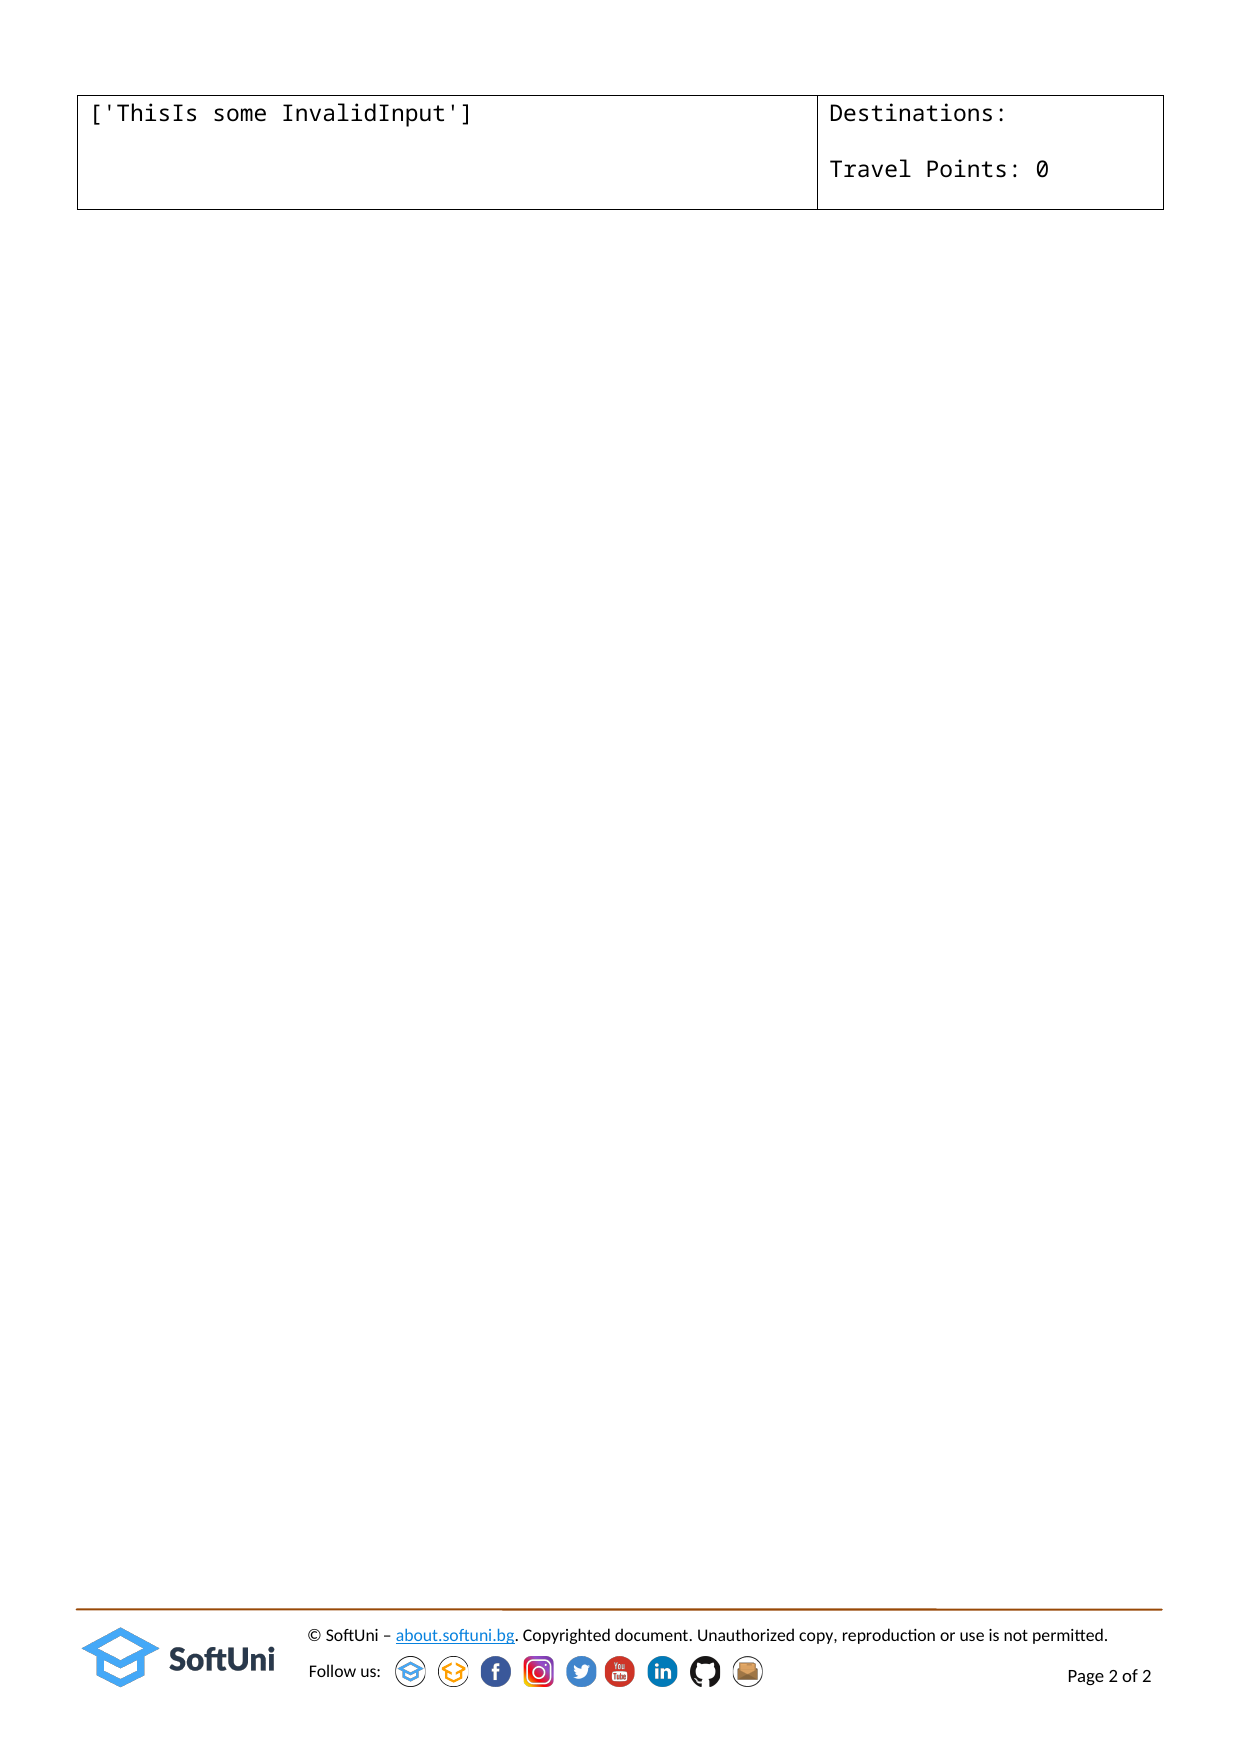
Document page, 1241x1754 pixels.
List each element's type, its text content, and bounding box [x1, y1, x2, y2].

picture [669, 1656, 678, 1665]
picture [661, 1669, 671, 1678]
picture [647, 1656, 656, 1665]
picture [75, 1621, 281, 1693]
picture [669, 1678, 678, 1687]
picture [395, 1656, 426, 1687]
picture [647, 1678, 656, 1687]
table_cell Destinations: Travel Points: 0 [818, 96, 1163, 209]
picture [566, 1656, 597, 1687]
picture [480, 1656, 511, 1687]
table_cell ['ThisIs some InvalidInput'] [78, 96, 817, 209]
picture [604, 1656, 635, 1687]
picture [732, 1656, 763, 1687]
picture [690, 1656, 721, 1687]
picture [523, 1656, 554, 1687]
picture [438, 1656, 469, 1687]
